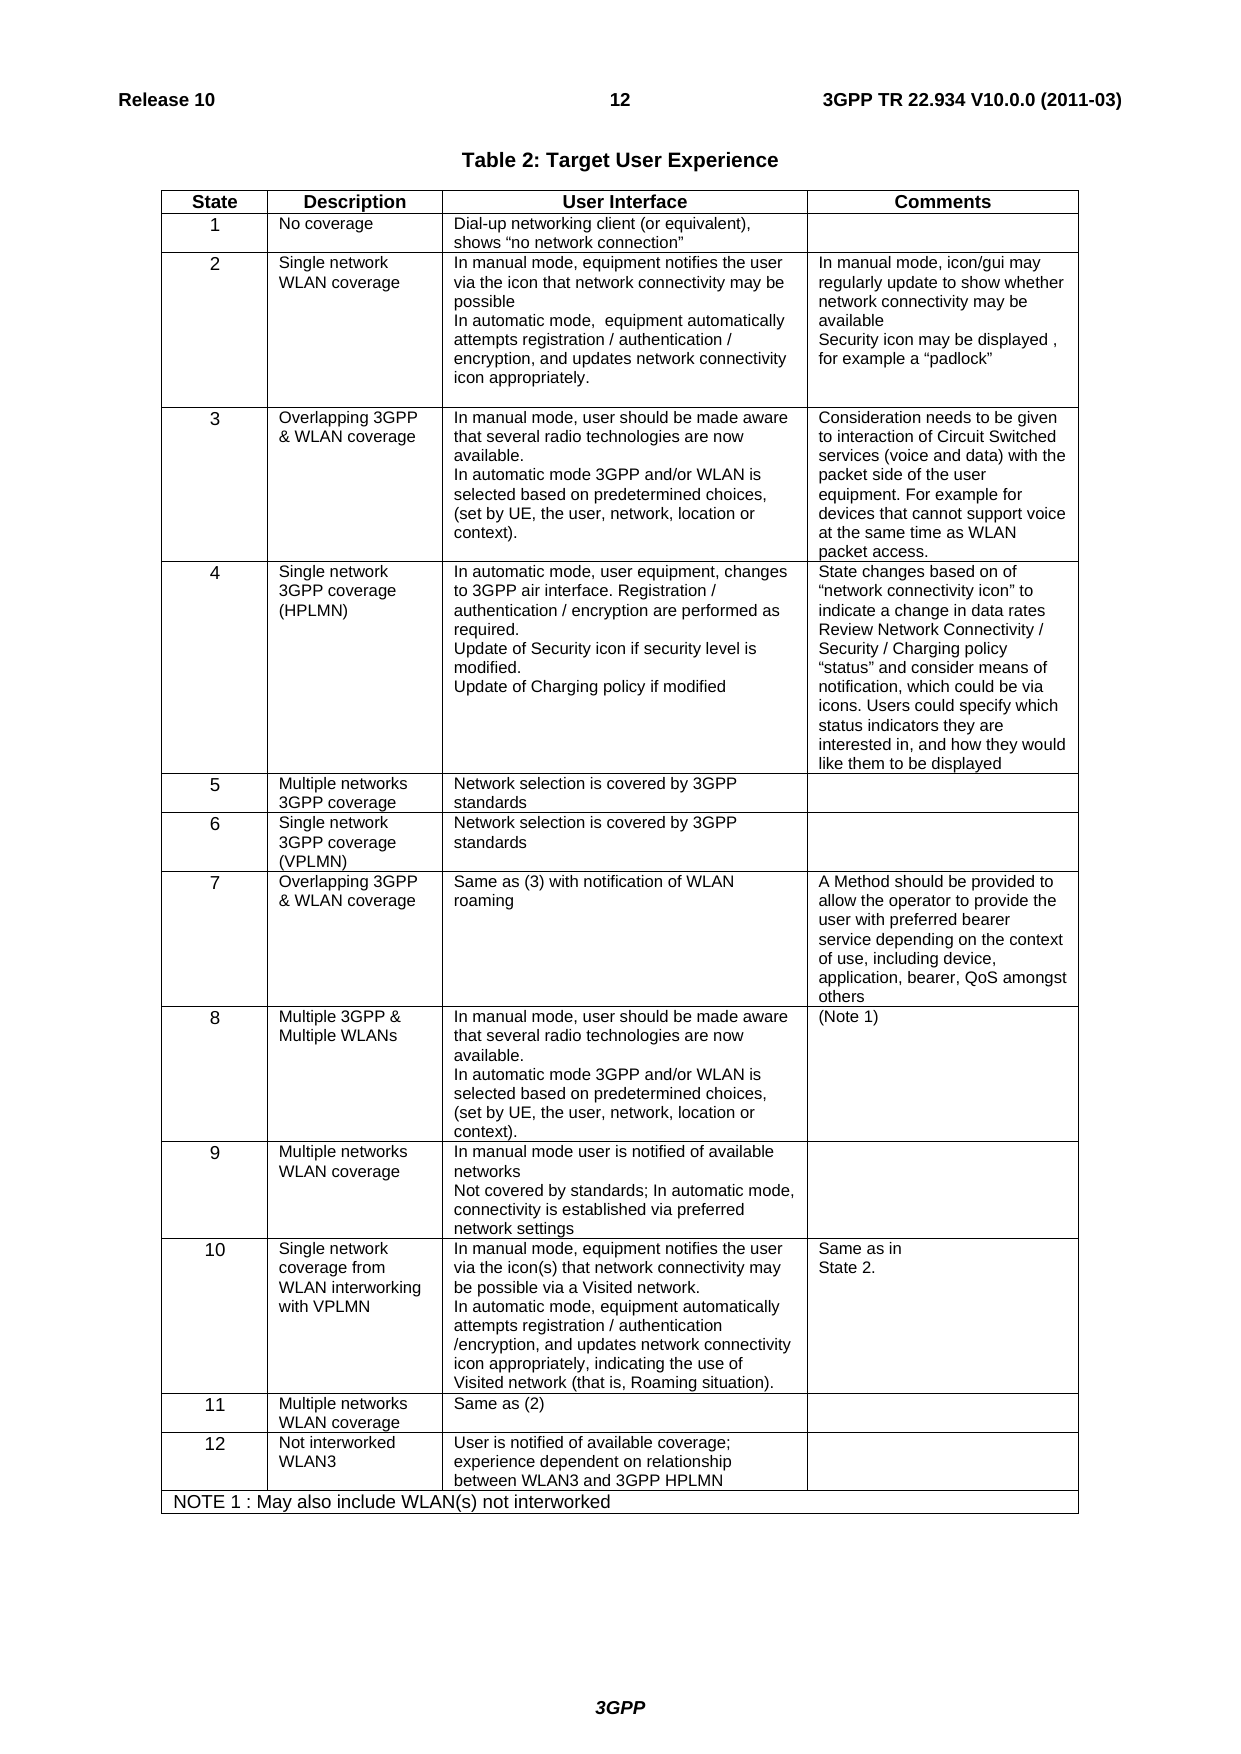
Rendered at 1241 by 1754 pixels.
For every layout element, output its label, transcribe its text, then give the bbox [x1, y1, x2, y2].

table_cell 11 [162, 1394, 267, 1432]
table_cell Overlapping 3GPP & WLAN coverage [268, 408, 442, 561]
table_header Comments [808, 191, 1078, 213]
table_cell Single network coverage from WLAN interworking with VPLMN [268, 1239, 442, 1392]
table_cell In manual mode, user should be made aware that several radio technologies are now available. In automatic mode 3GPP and/or WLAN is selected based on predetermined choices, (set by UE, the user, network, location or context). [443, 408, 807, 561]
table_cell (Note 1) [808, 1007, 1078, 1141]
table_cell Same as (2) [443, 1394, 807, 1432]
table_header Description [268, 191, 442, 213]
table_cell 2 [162, 253, 267, 407]
table_cell [808, 813, 1078, 871]
text Table 2: Target User Experience [118, 147, 1122, 171]
table_cell User is notified of available coverage; experience dependent on relationship between WLAN3 and 3GPP HPLMN [443, 1433, 807, 1490]
table_cell Same as (3) with notification of WLAN roaming [443, 872, 807, 1006]
table_cell [808, 1142, 1078, 1238]
table_cell In manual mode user is notified of available networks Not covered by standards; In automatic mode, connectivity is established via preferred network settings [443, 1142, 807, 1238]
table_cell Multiple networks 3GPP coverage [268, 774, 442, 812]
table_cell [808, 214, 1078, 252]
table_cell [808, 1394, 1078, 1432]
table_cell 7 [162, 872, 267, 1006]
table_cell NOTE 1 : May also include WLAN(s) not interworked [162, 1491, 1078, 1513]
table_cell Single network 3GPP coverage (HPLMN) [268, 562, 442, 773]
table_cell 5 [162, 774, 267, 812]
table_cell In manual mode, equipment notifies the user via the icon(s) that network connectivity may be possible via a Visited network. In automatic mode, equipment automatically attempts registration / authentication /encryption, and updates network connectivity icon appropriately, indicating the use of Visited network (that is, Roaming situation). [443, 1239, 807, 1392]
table_cell 10 [162, 1239, 267, 1392]
table_cell Single network 3GPP coverage (VPLMN) [268, 813, 442, 871]
table_cell No coverage [268, 214, 442, 252]
table_cell Not interworked WLAN3 [268, 1433, 442, 1490]
table_cell In manual mode, user should be made aware that several radio technologies are now available. In automatic mode 3GPP and/or WLAN is selected based on predetermined choices, (set by UE, the user, network, location or context). [443, 1007, 807, 1141]
table_cell [808, 1433, 1078, 1490]
table_cell Dial-up networking client (or equivalent), shows “no network connection” [443, 214, 807, 252]
table_cell Network selection is covered by 3GPP standards [443, 774, 807, 812]
table_cell 4 [162, 562, 267, 773]
table_cell In manual mode, icon/gui may regularly update to show whether network connectivity may be available Security icon may be displayed , for example a “padlock” [808, 253, 1078, 407]
table_cell Overlapping 3GPP & WLAN coverage [268, 872, 442, 1006]
table_cell 12 [162, 1433, 267, 1490]
table_cell A Method should be provided to allow the operator to provide the user with preferred bearer service depending on the context of use, including device, application, bearer, QoS amongst others [808, 872, 1078, 1006]
table_cell 3 [162, 408, 267, 561]
table_cell In automatic mode, user equipment, changes to 3GPP air interface. Registration / authentication / encryption are performed as required. Update of Security icon if security level is modified. Update of Charging policy if modified [443, 562, 807, 773]
table_cell 1 [162, 214, 267, 252]
table_cell 9 [162, 1142, 267, 1238]
table_header State [162, 191, 267, 213]
table_header User Interface [443, 191, 807, 213]
table_cell Network selection is covered by 3GPP standards [443, 813, 807, 871]
table_cell Multiple 3GPP & Multiple WLANs [268, 1007, 442, 1141]
table_cell State changes based on of “network connectivity icon” to indicate a change in data rates Review Network Connectivity / Security / Charging policy “status” and consider means of notification, which could be via icons. Users could specify which status indicators they are interested in, and how they would like them to be displayed [808, 562, 1078, 773]
table_cell 6 [162, 813, 267, 871]
table_cell Same as in State 2. [808, 1239, 1078, 1392]
table_cell Consideration needs to be given to interaction of Circuit Switched services (voice and data) with the packet side of the user equipment. For example for devices that cannot support voice at the same time as WLAN packet access. [808, 408, 1078, 561]
table_cell In manual mode, equipment notifies the user via the icon that network connectivity may be possible In automatic mode, equipment automatically attempts registration / authentication / encryption, and updates network connectivity icon appropriately. [443, 253, 807, 407]
table_cell [808, 774, 1078, 812]
table_cell Single network WLAN coverage [268, 253, 442, 407]
table_cell Multiple networks WLAN coverage [268, 1142, 442, 1238]
table_cell 8 [162, 1007, 267, 1141]
table_cell Multiple networks WLAN coverage [268, 1394, 442, 1432]
